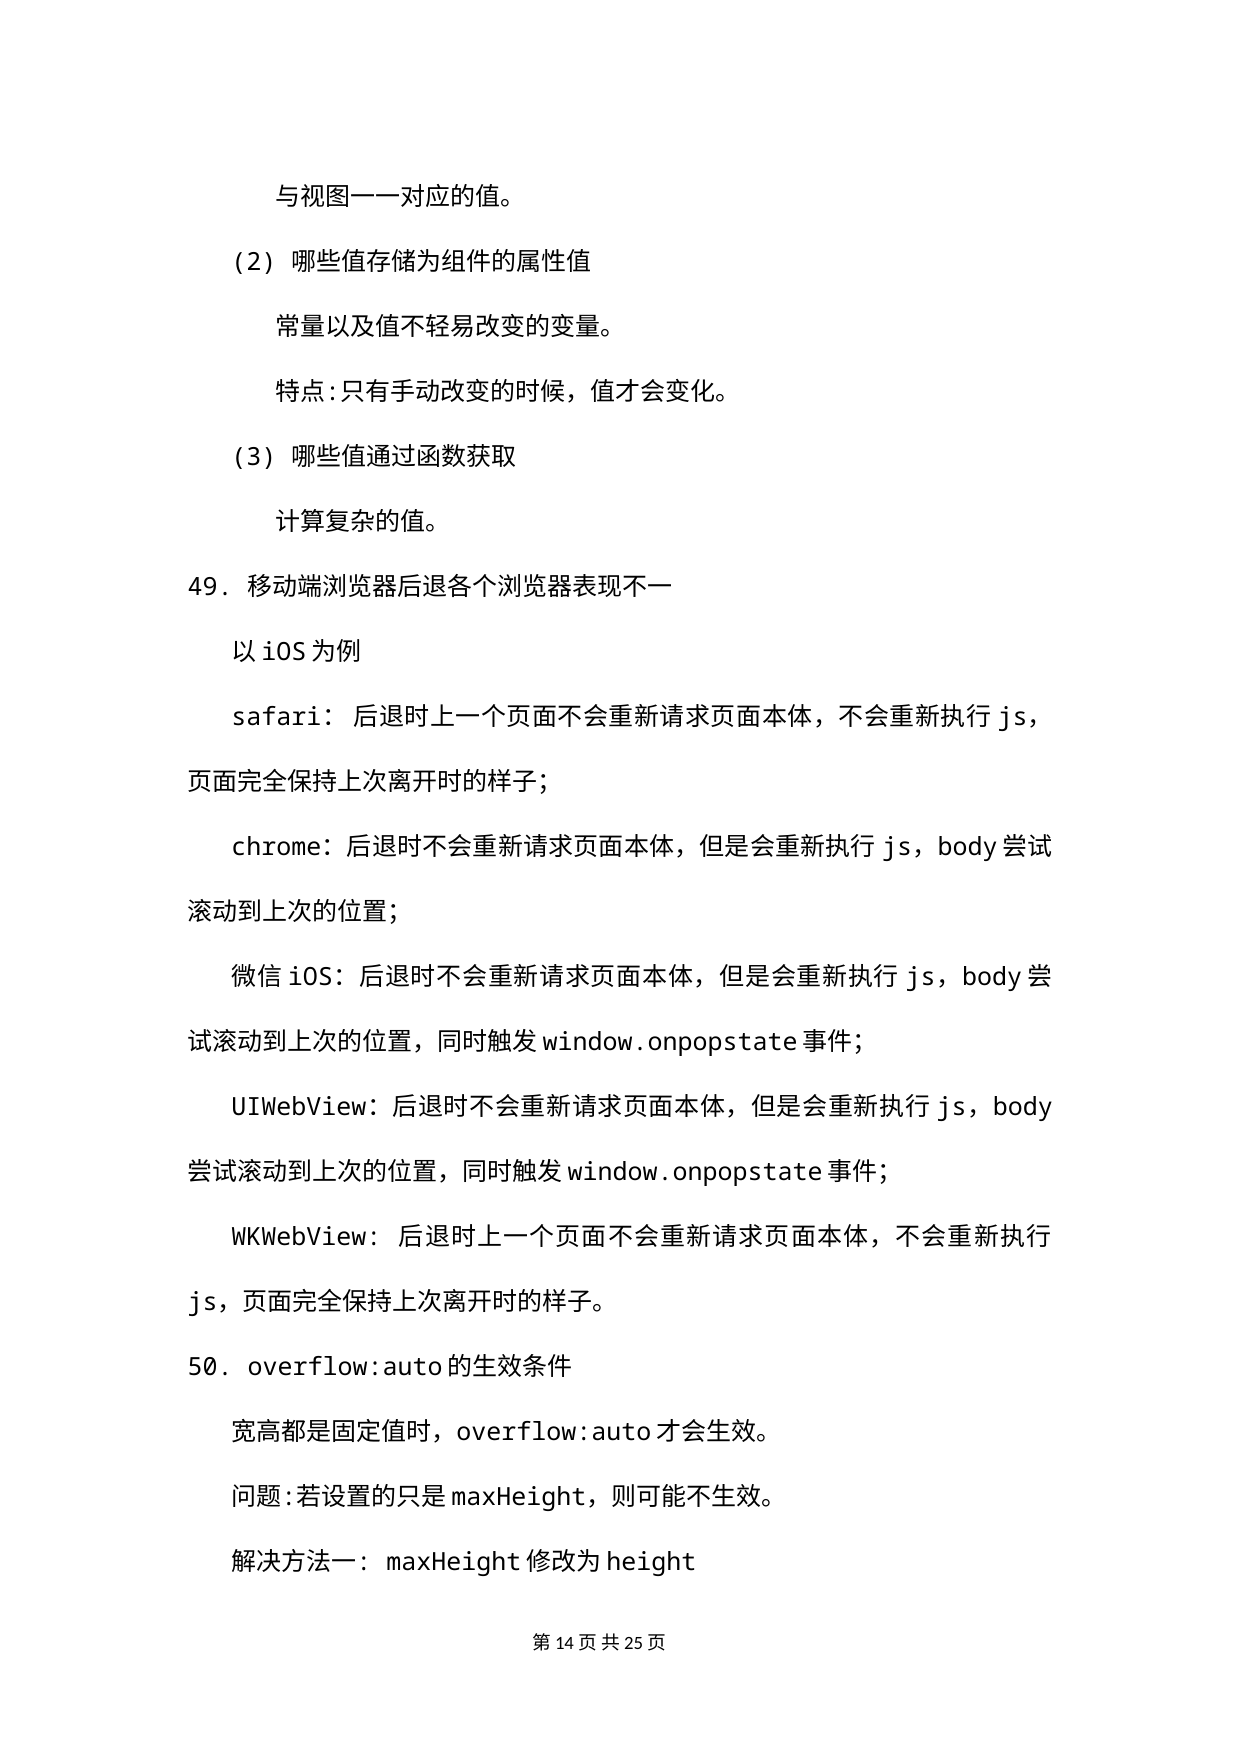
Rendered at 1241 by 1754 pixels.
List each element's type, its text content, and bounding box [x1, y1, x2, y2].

list 常量以及值不轻易改变的变量。 [231, 292, 1053, 357]
list 解决方法一: maxHeight修改为height [187, 1527, 1053, 1592]
list (2) 哪些值存储为组件的属性值 [187, 227, 1053, 292]
list 特点:只有手动改变的时候，值才会变化。 [231, 357, 1053, 422]
list 以iOS为例 [187, 617, 1053, 682]
list 微信iOS：后退时不会重新请求页面本体，但是会重新执行js，body尝试滚动到上次的位置，同时触发window.onpopstate事件； [187, 942, 1053, 1072]
list WKWebView: 后退时上一个页面不会重新请求页面本体，不会重新执行js，页面完全保持上次离开时的样子。 [187, 1202, 1053, 1332]
list safari： 后退时上一个页面不会重新请求页面本体，不会重新执行js，页面完全保持上次离开时的样子； [187, 682, 1053, 812]
list 移动端浏览器后退各个浏览器表现不一 [187, 552, 1053, 617]
list 宽高都是固定值时，overflow:auto才会生效。 [187, 1397, 1053, 1462]
list 与视图一一对应的值。 [231, 162, 1053, 227]
list UIWebView：后退时不会重新请求页面本体，但是会重新执行js，body尝试滚动到上次的位置，同时触发window.onpopstate事件； [187, 1072, 1053, 1202]
list 哪些值通过函数获取 [231, 422, 1053, 487]
list 问题:若设置的只是maxHeight，则可能不生效。 [187, 1462, 1053, 1527]
list 计算复杂的值。 [231, 487, 1053, 552]
list chrome：后退时不会重新请求页面本体，但是会重新执行js，body尝试滚动到上次的位置； [187, 812, 1053, 942]
list overflow:auto的生效条件 [187, 1332, 1053, 1397]
